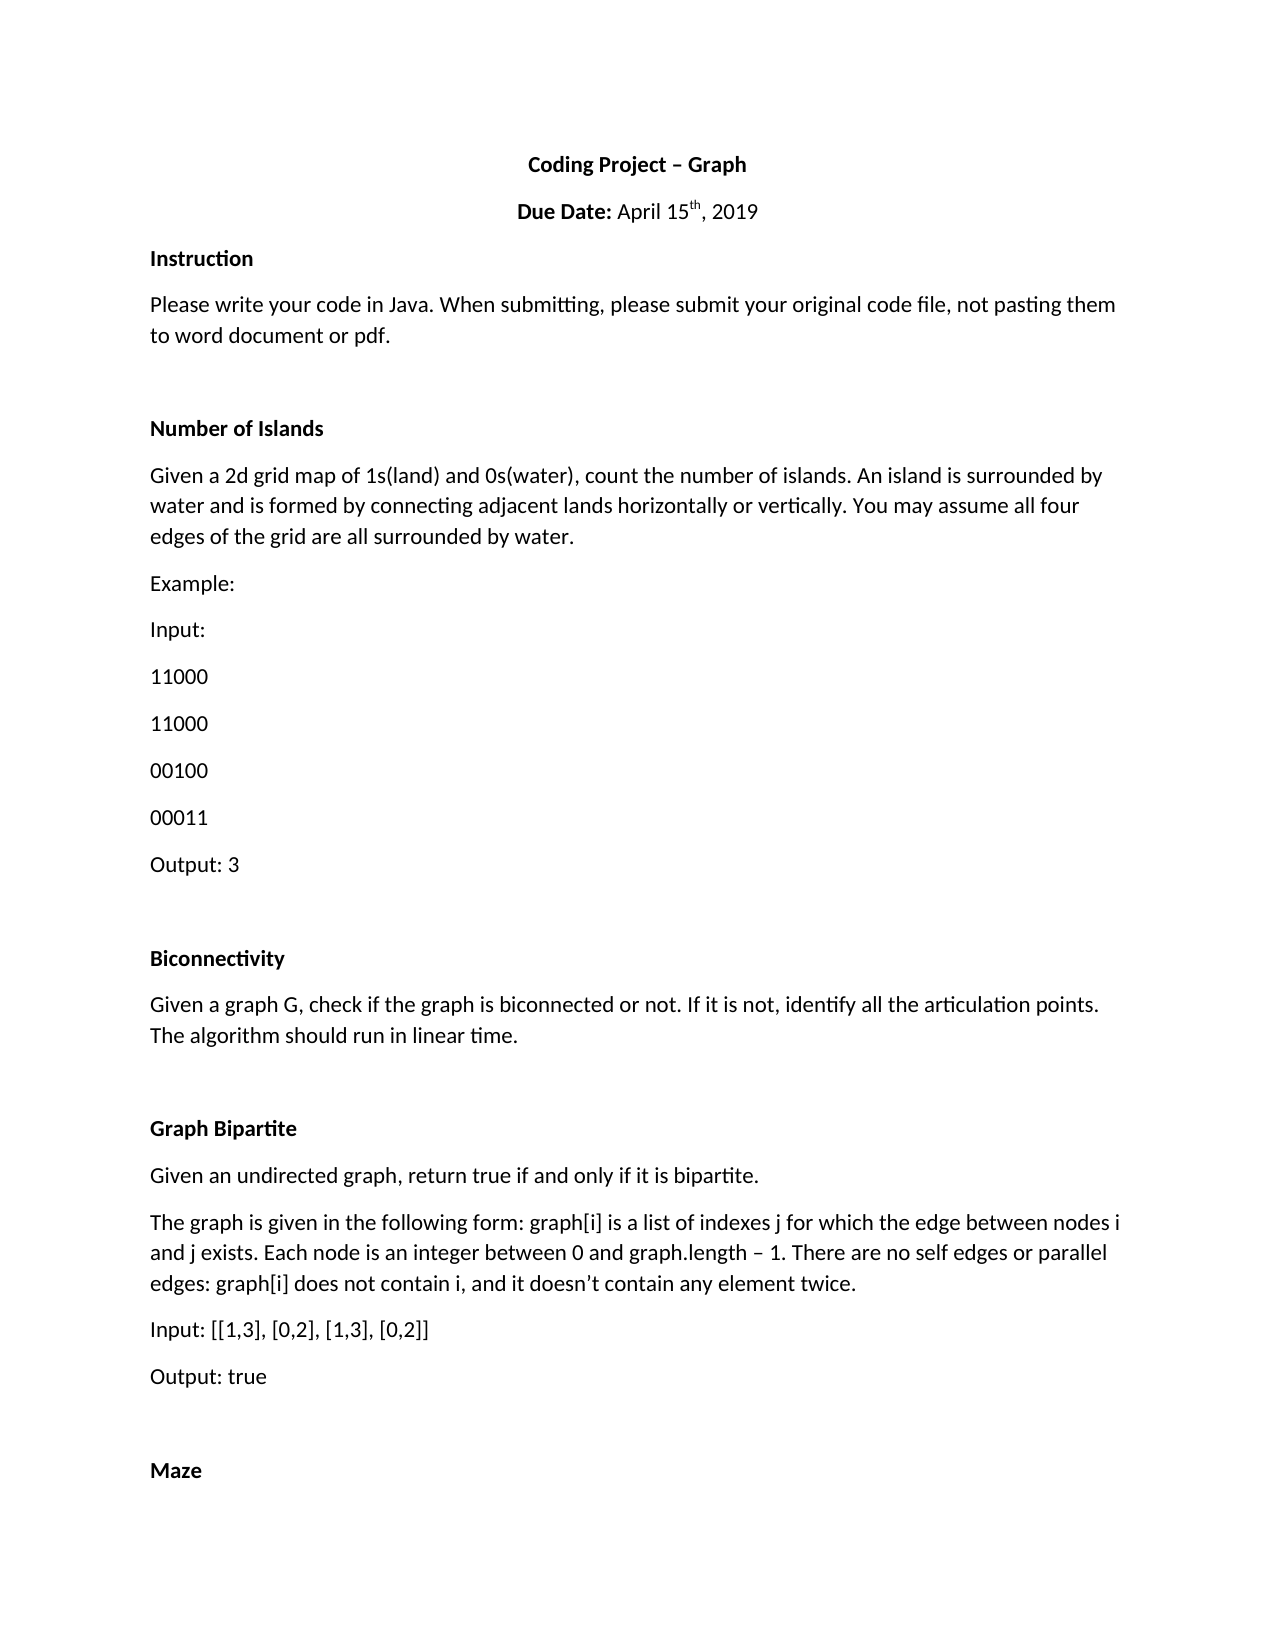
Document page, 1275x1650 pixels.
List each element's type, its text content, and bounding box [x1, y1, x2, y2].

text Please write your code in Java. When submitting, please submit your original code file, not pasting them to word document or pdf. [150, 291, 1125, 349]
text Due Date: April 15th, 2019 [150, 197, 1125, 225]
text Input: [[1,3], [0,2], [1,3], [0,2]] [150, 1316, 1125, 1344]
text Output: 3 [150, 850, 1125, 878]
text Given an undirected graph, return true if and only if it is bipartite. [150, 1161, 1125, 1189]
text Biconnectivity [150, 944, 1125, 972]
text 00100 [150, 756, 1125, 784]
text 00011 [150, 803, 1125, 831]
text Given a 2d grid map of 1s(land) and 0s(water), count the number of islands. An island is surrounded by water and is formed by connecting adjacent lands horizontally or vertically. You may assume all four edges of the grid are all surrounded by water. [150, 461, 1125, 550]
text 11000 [150, 709, 1125, 737]
text Coding Project – Graph [150, 150, 1125, 178]
text Graph Bipartite [150, 1114, 1125, 1143]
text The graph is given in the following form: graph[i] is a list of indexes j for which the edge between nodes i and j exists. Each node is an integer between 0 and graph.length – 1. There are no self edges or parallel edges: graph[i] does not contain i, and it doesn’t contain any element twice. [150, 1208, 1125, 1297]
text Input: [150, 616, 1125, 644]
text Example: [150, 569, 1125, 597]
text Given a graph G, check if the graph is biconnected or not. If it is not, identify all the articulation points. The algorithm should run in linear time. [150, 991, 1125, 1049]
text Instruction [150, 244, 1125, 272]
text 11000 [150, 662, 1125, 691]
text Maze [150, 1456, 1125, 1484]
text Number of Islands [150, 414, 1125, 443]
text Output: true [150, 1362, 1125, 1391]
